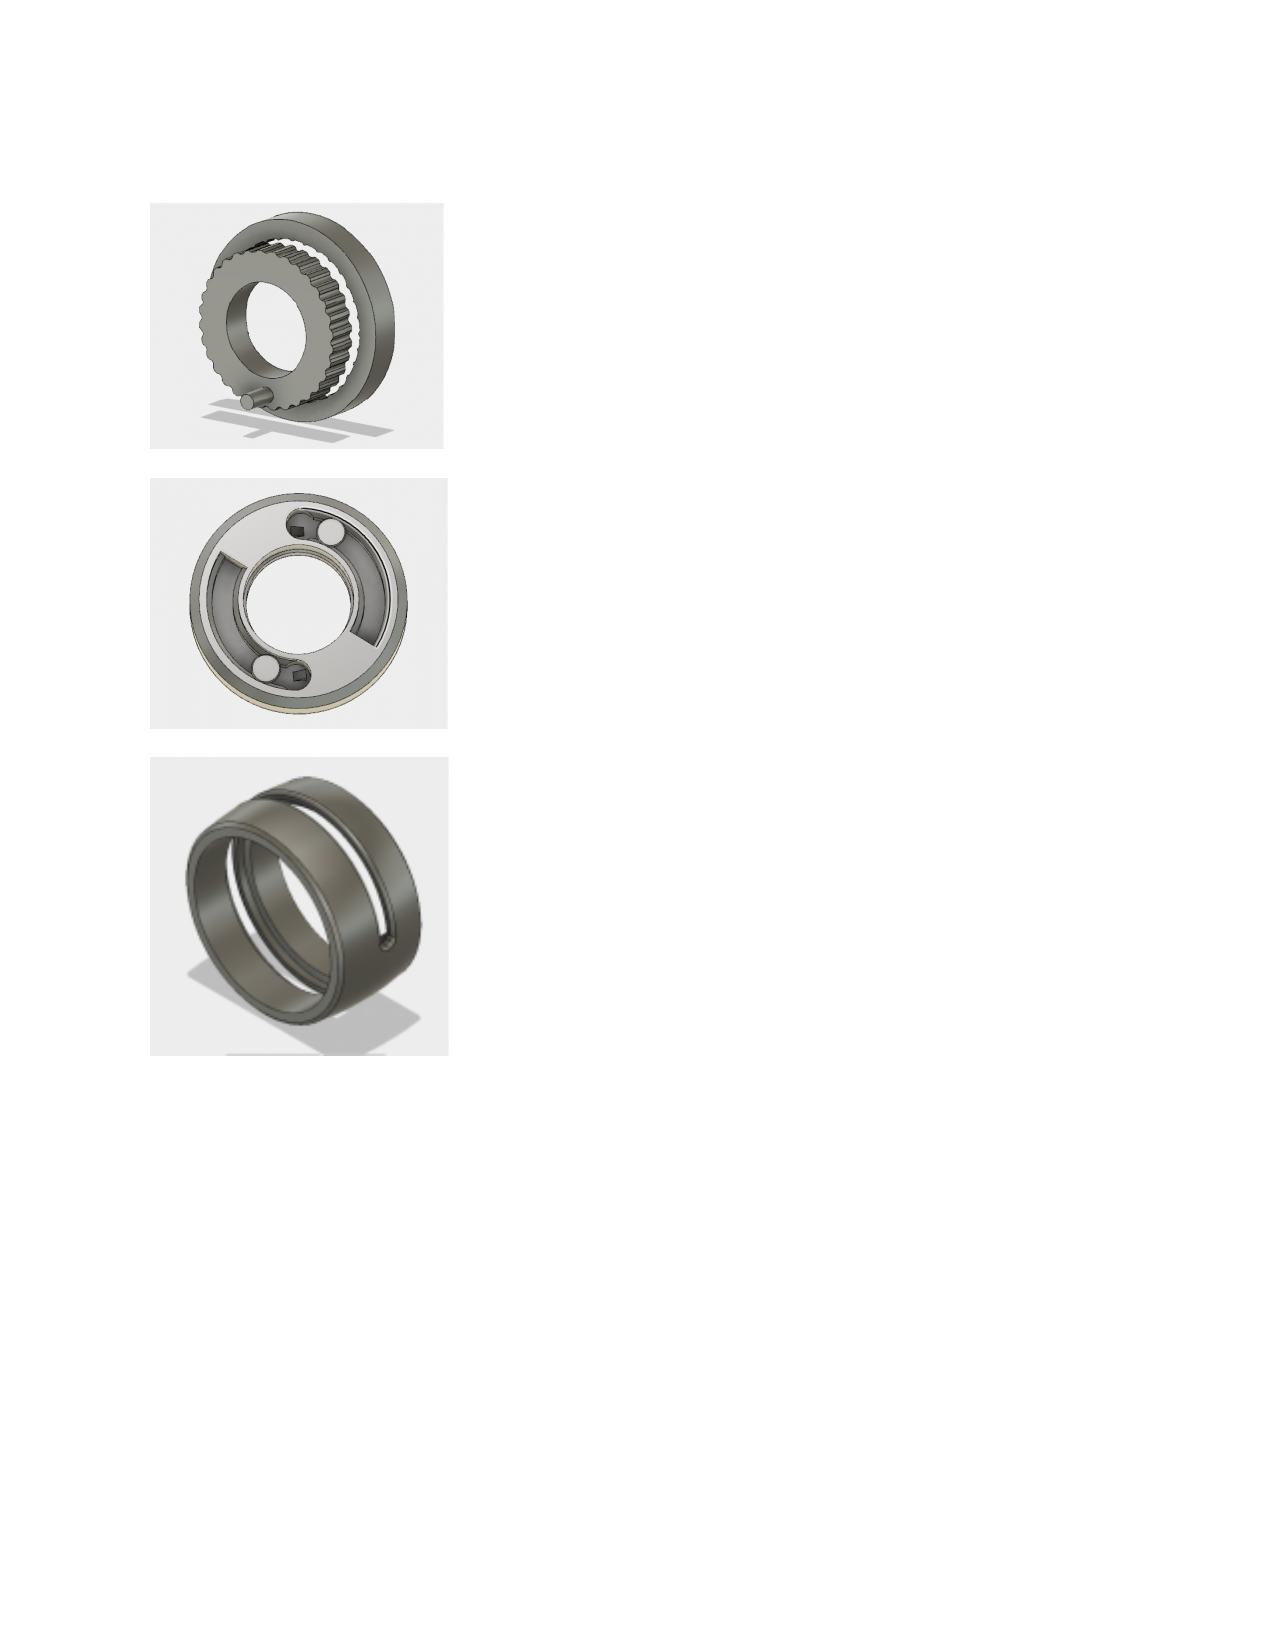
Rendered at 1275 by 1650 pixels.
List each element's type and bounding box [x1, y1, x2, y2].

picture [150, 203, 444, 449]
picture [150, 478, 448, 729]
picture [150, 757, 449, 1056]
